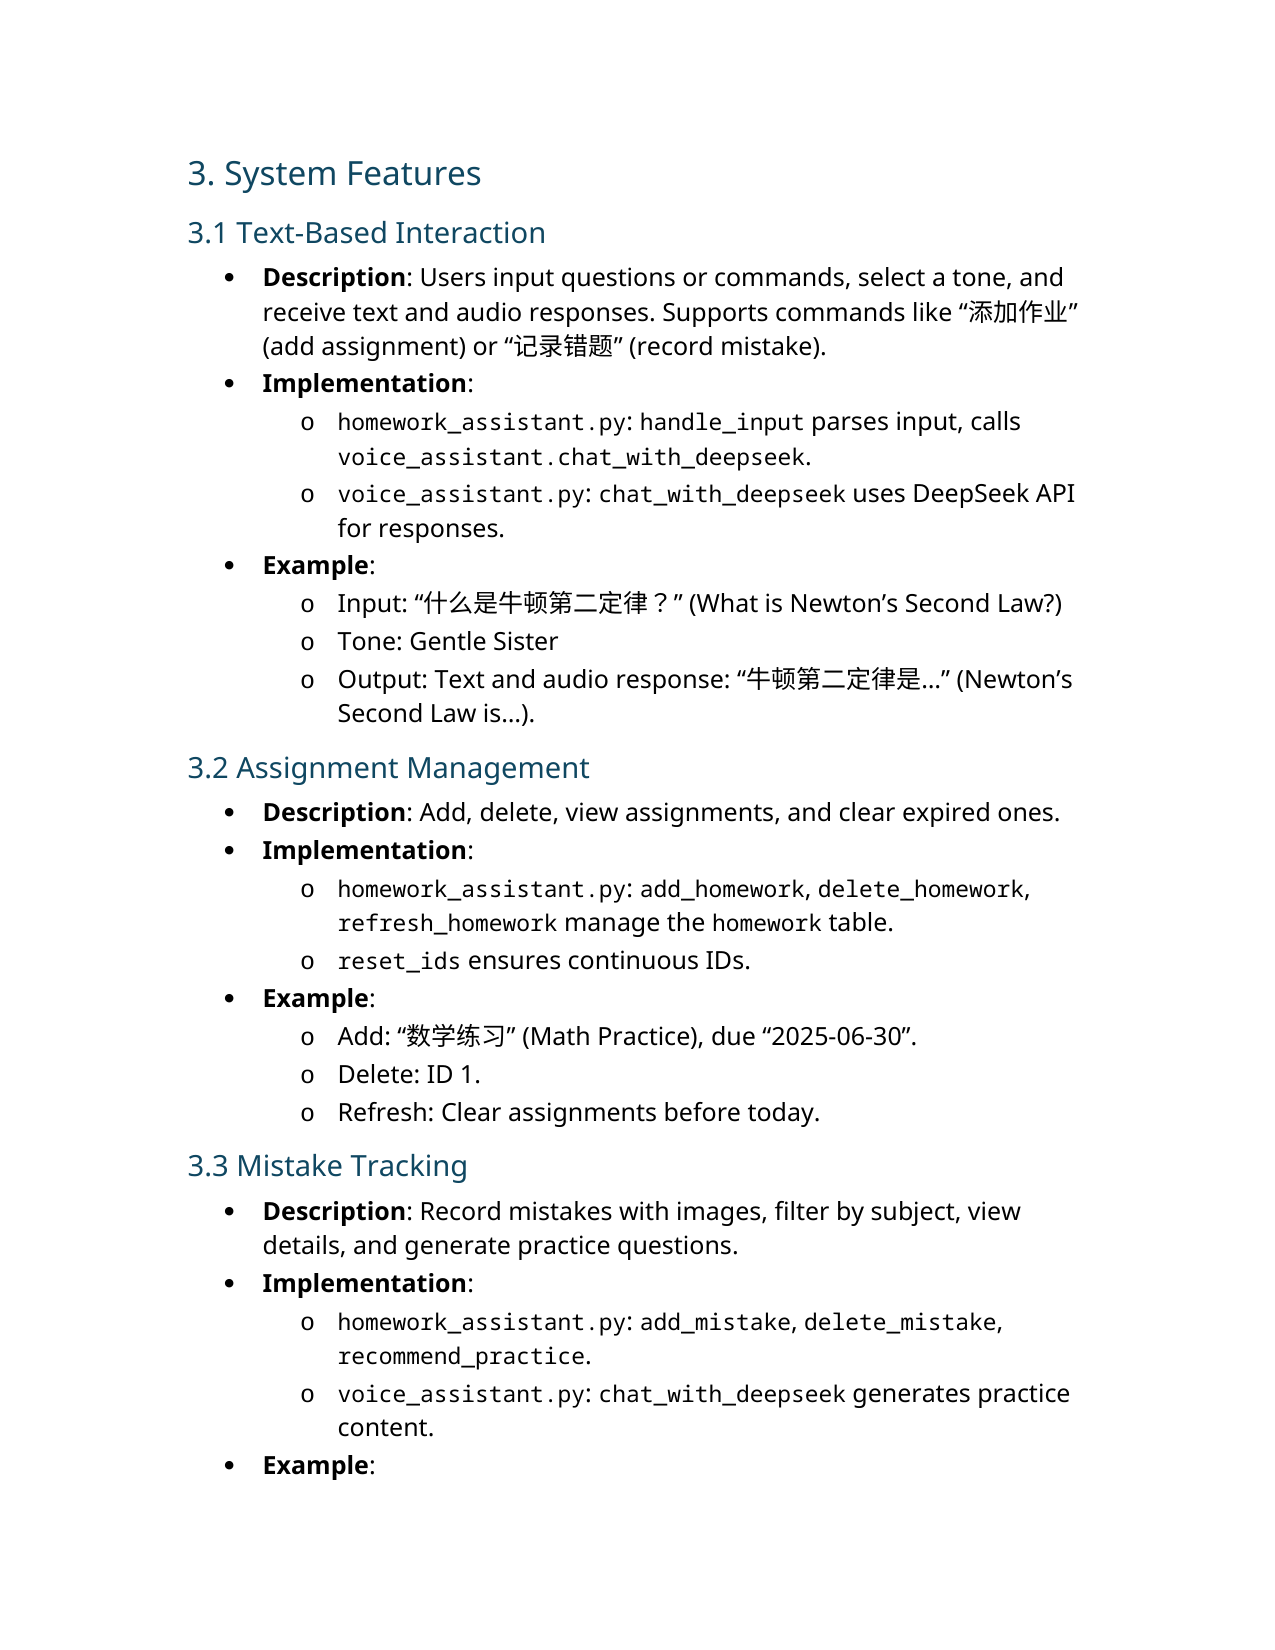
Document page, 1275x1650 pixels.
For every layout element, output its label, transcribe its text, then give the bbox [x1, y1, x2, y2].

list homework_assistant.py: handle_input parses input, calls voice_assistant.chat_with_deepseek. [300, 404, 1087, 472]
subtitle 3.3 Mistake Tracking [187, 1145, 1087, 1185]
list homework_assistant.py: add_mistake, delete_mistake, recommend_practice. [300, 1303, 1087, 1371]
subtitle 3.2 Assignment Management [187, 747, 1087, 787]
list Tone: Gentle Sister [300, 624, 1087, 658]
list Example: [225, 1447, 1087, 1481]
list Description: Users input questions or commands, select a tone, and receive text and audio responses. Supports commands like “添加作业” (add assignment) or “记录错题” (record mistake). [225, 260, 1087, 362]
list Example: [225, 548, 1087, 582]
list Description: Record mistakes with images, filter by subject, view details, and generate practice questions. [225, 1193, 1087, 1262]
list Input: “什么是牛顿第二定律？” (What is Newton’s Second Law?) [300, 586, 1087, 620]
subtitle 3.1 Text-Based Interaction [187, 212, 1087, 252]
list voice_assistant.py: chat_with_deepseek uses DeepSeek API for responses. [300, 476, 1087, 544]
list Implementation: [225, 366, 1087, 400]
list voice_assistant.py: chat_with_deepseek generates practice content. [300, 1375, 1087, 1443]
list Delete: ID 1. [300, 1056, 1087, 1091]
list Implementation: [225, 1265, 1087, 1299]
list homework_assistant.py: add_homework, delete_homework, refresh_homework manage the homework table. [300, 871, 1087, 939]
list Implementation: [225, 833, 1087, 867]
list reset_ids ensures continuous IDs. [300, 943, 1087, 977]
list Description: Add, delete, view assignments, and clear expired ones. [225, 795, 1087, 829]
subtitle 3. System Features [187, 150, 1087, 195]
list Output: Text and audio response: “牛顿第二定律是…” (Newton’s Second Law is…). [300, 662, 1087, 730]
list Refresh: Clear assignments before today. [300, 1094, 1087, 1129]
list Add: “数学练习” (Math Practice), due “2025-06-30”. [300, 1018, 1087, 1053]
list Example: [225, 981, 1087, 1015]
